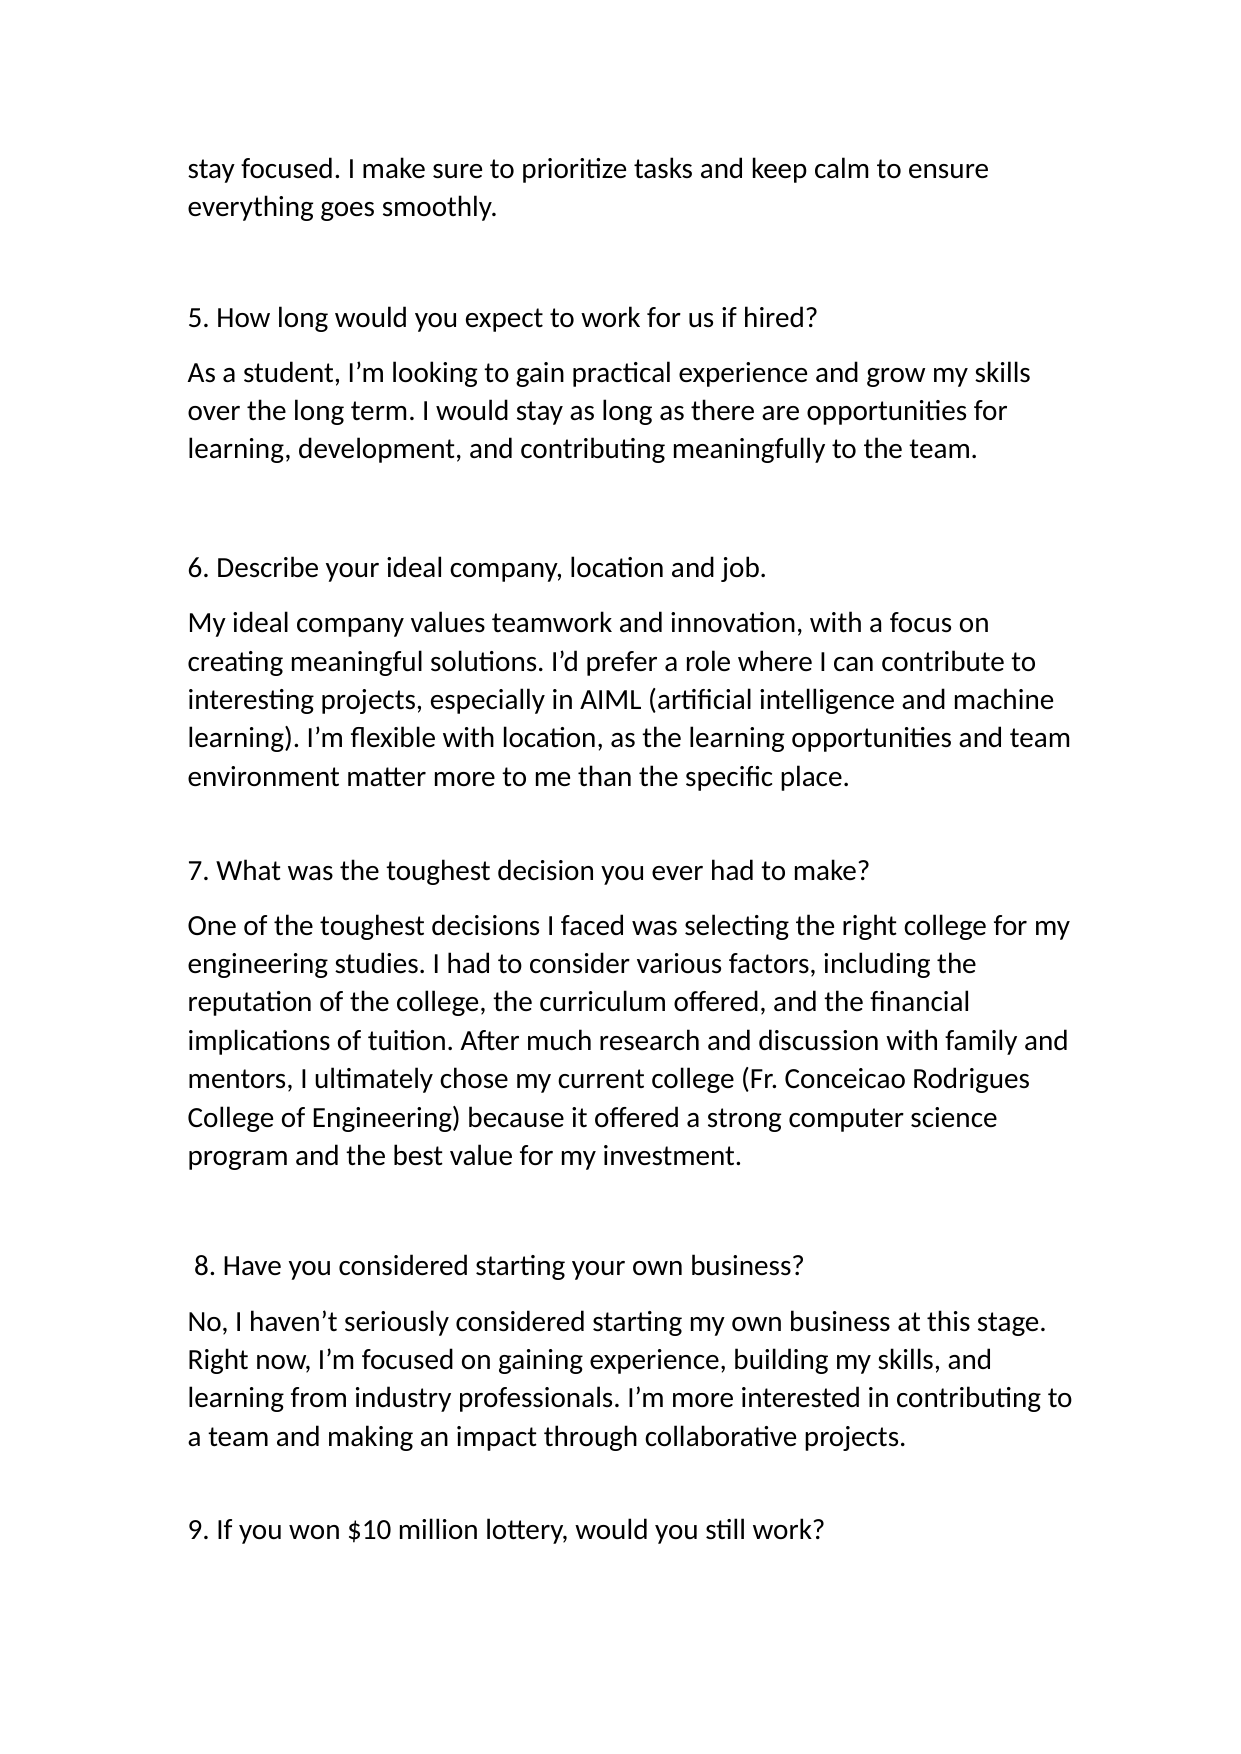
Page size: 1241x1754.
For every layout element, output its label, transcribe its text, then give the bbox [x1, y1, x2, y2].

text As a student, I’m looking to gain practical experience and grow my skills over the long term. I would stay as long as there are opportunities for learning, development, and contributing meaningfully to the team. [187, 354, 1090, 466]
text 9. If you won $10 million lottery, would you still work? [187, 1473, 1090, 1547]
text One of the toughest decisions I faced was selecting the right college for my engineering studies. I had to consider various factors, including the reputation of the college, the curriculum offered, and the financial implications of tuition. After much research and discussion with family and mentors, I ultimately chose my current college (Fr. Conceicao Rodrigues College of Engineering) because it offered a strong computer science program and the best value for my investment. [187, 907, 1090, 1173]
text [187, 150, 1090, 224]
text No, I haven’t seriously considered starting my own business at this stage. Right now, I’m focused on gaining experience, building my skills, and learning from industry professionals. I’m more interested in contributing to a team and making an impact through collaborative projects. [187, 1303, 1090, 1453]
text 6. Describe your ideal company, location and job. [187, 549, 1090, 585]
text 8. Have you considered starting your own business? [187, 1247, 1090, 1283]
text 7. What was the toughest decision you ever had to make? [187, 813, 1090, 887]
text My ideal company values teamwork and innovation, with a focus on creating meaningful solutions. I’d prefer a role where I can contribute to interesting projects, especially in AIML (artificial intelligence and machine learning). I’m flexible with location, as the learning opportunities and team environment matter more to me than the specific place. [187, 604, 1090, 794]
text 5. How long would you expect to work for us if hired? [187, 299, 1090, 334]
